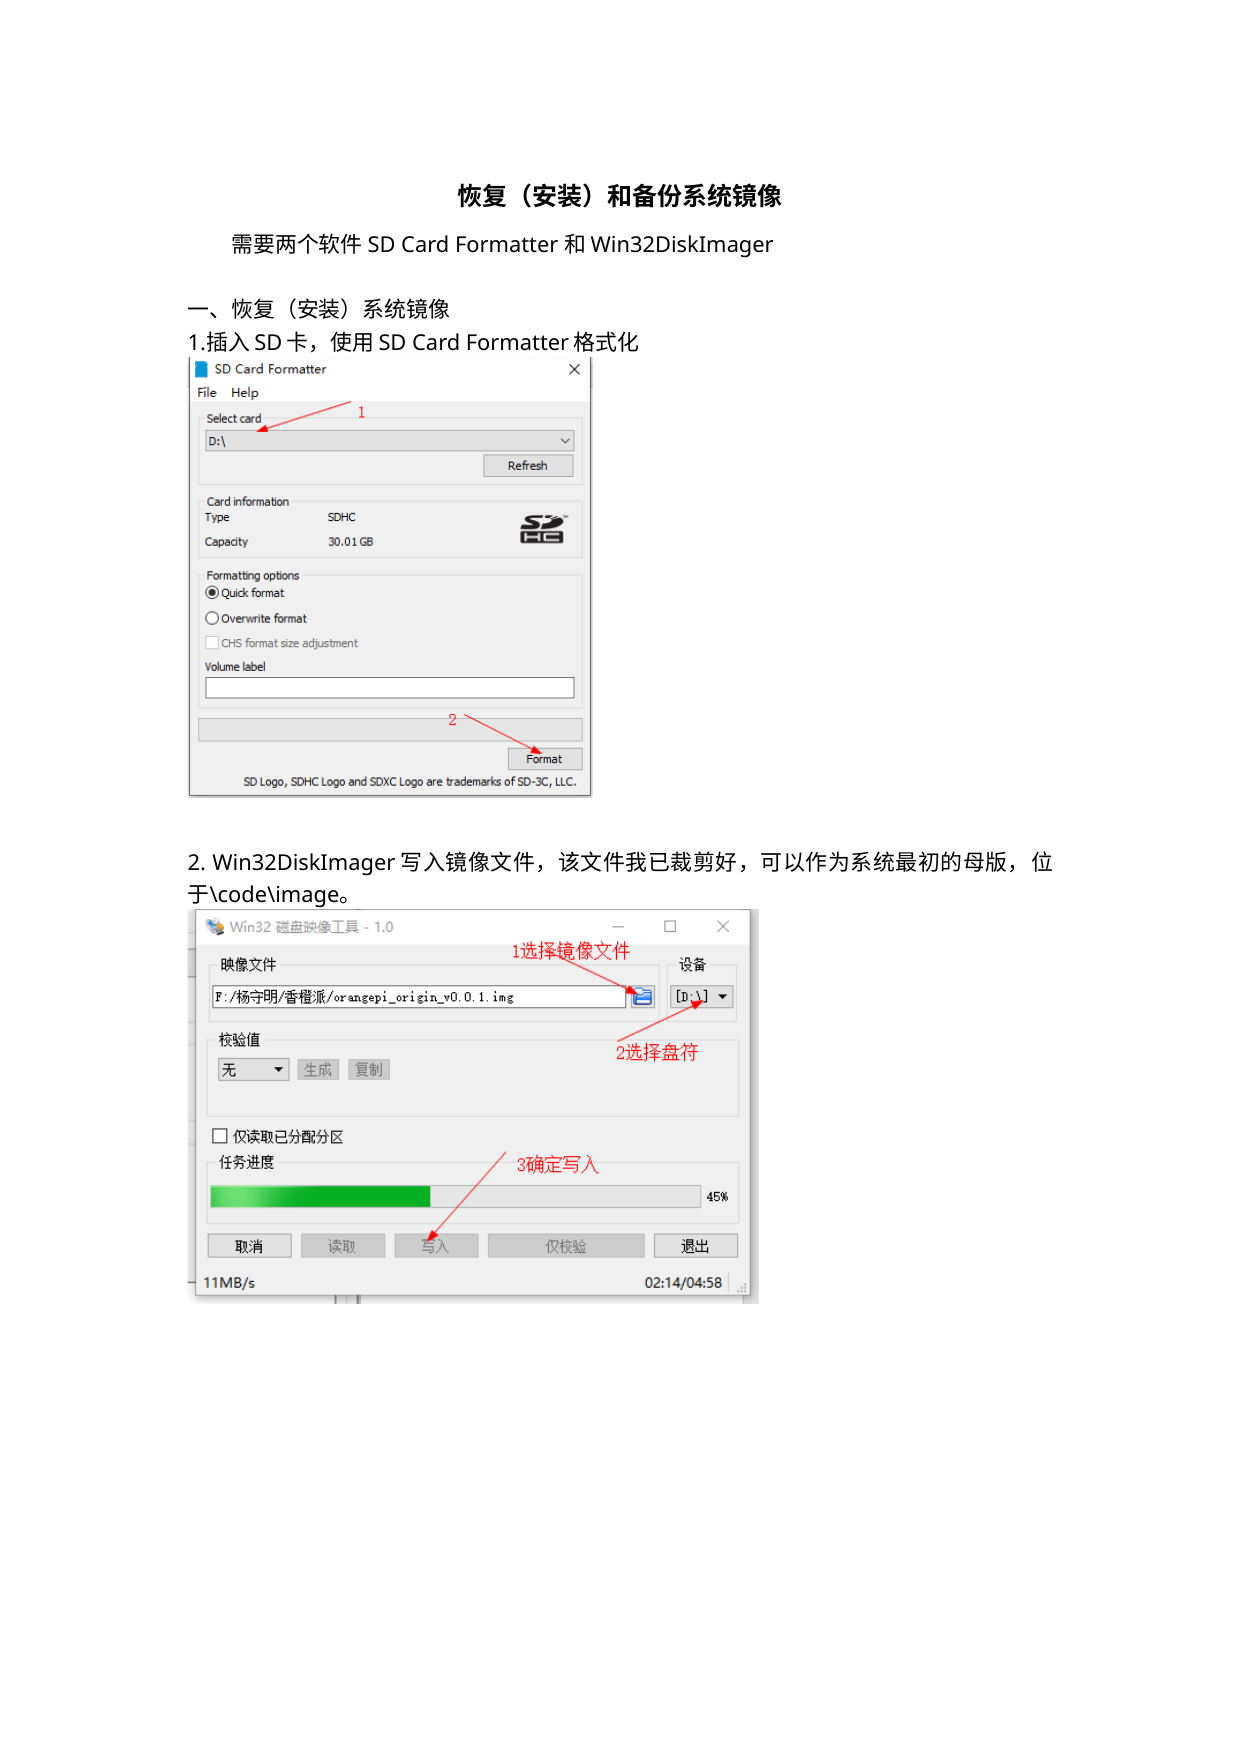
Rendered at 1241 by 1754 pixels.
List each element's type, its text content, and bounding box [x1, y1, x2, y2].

text 1.插入SD卡，使用SD Card Formatter格式化 [187, 324, 1053, 357]
picture [187, 357, 593, 798]
text 2. Win32DiskImager写入镜像文件，该文件我已裁剪好，可以作为系统最初的母版，位于\code\image。 [187, 844, 1053, 909]
text 恢复（安装）和备份系统镜像 [187, 162, 1053, 227]
text 需要两个软件 SD Card Formatter 和Win32DiskImager [187, 227, 1053, 259]
text 一、恢复（安装）系统镜像 [187, 292, 1053, 324]
picture [187, 909, 759, 1304]
